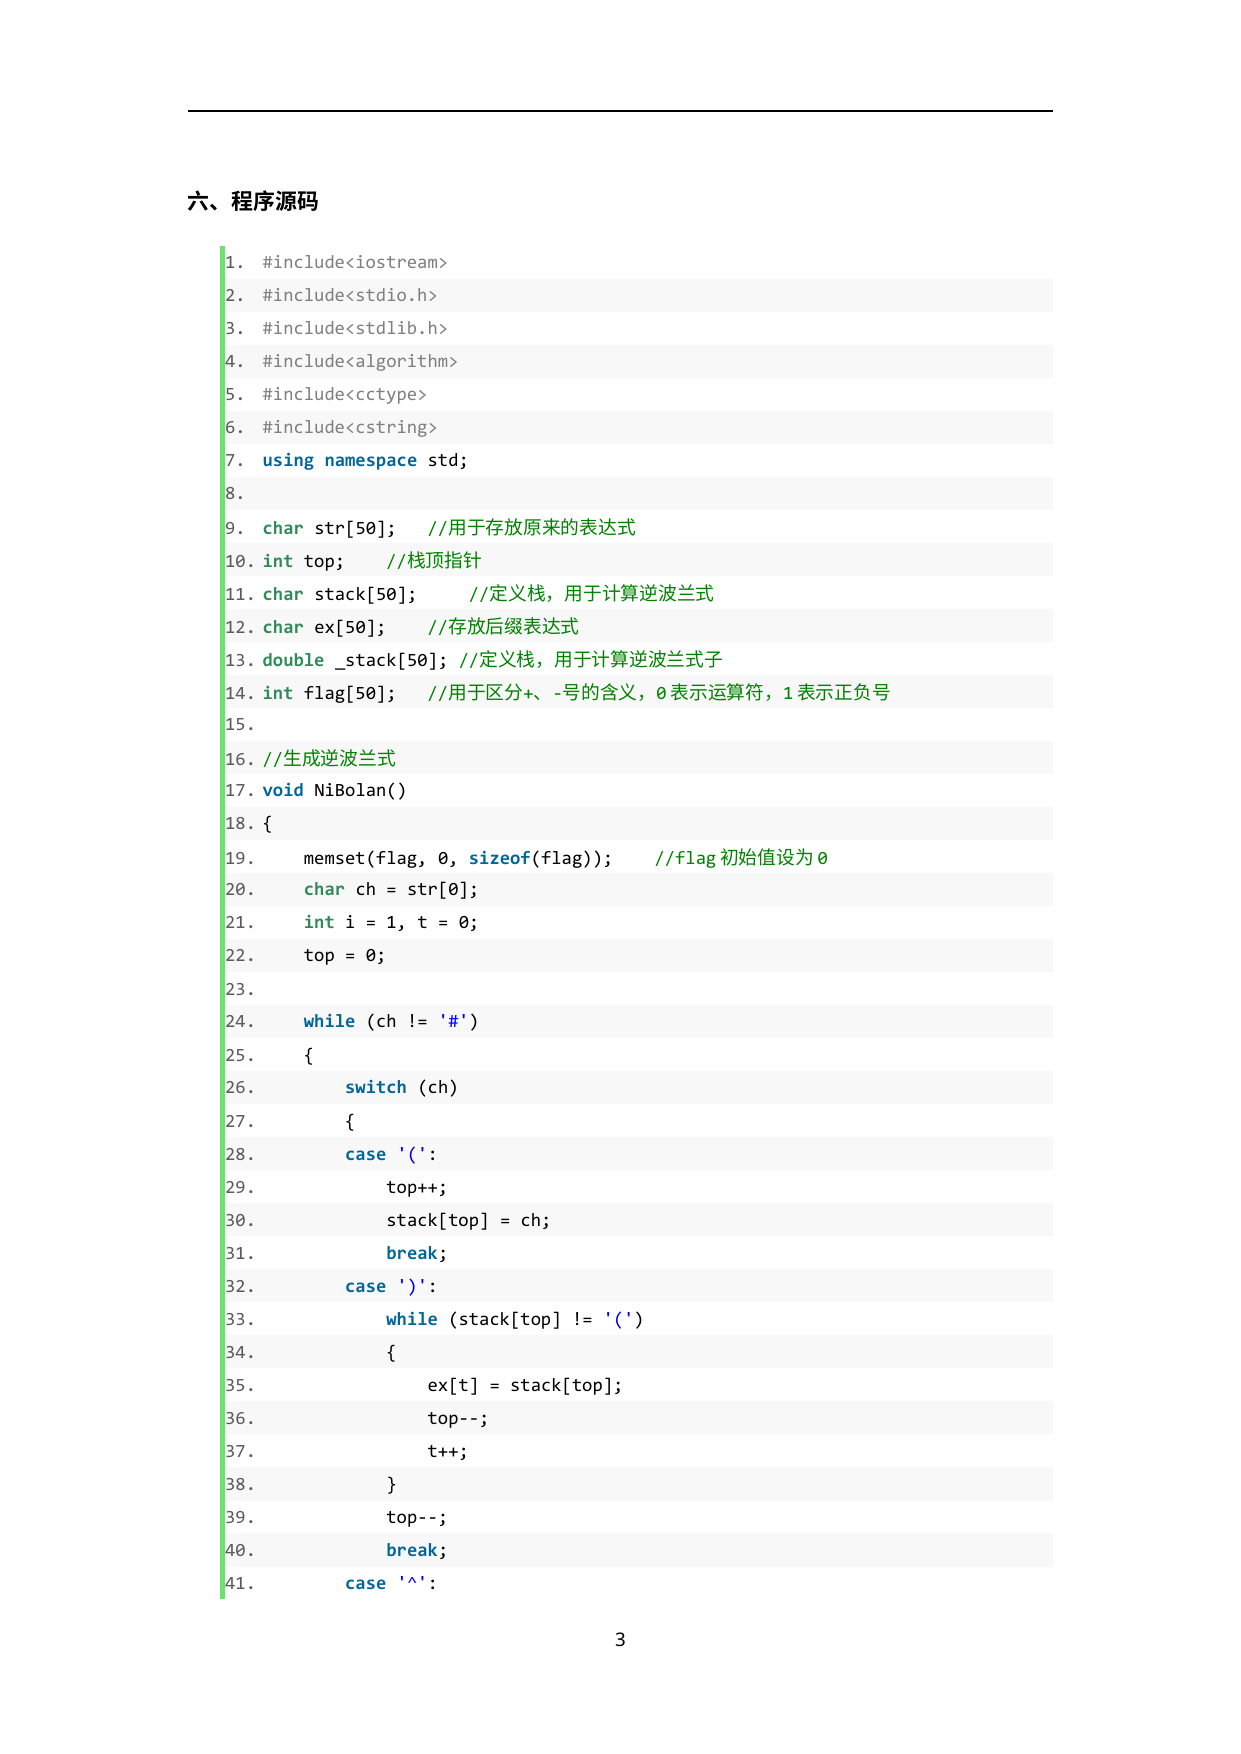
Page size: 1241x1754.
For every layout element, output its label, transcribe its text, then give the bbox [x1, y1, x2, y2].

list double _stack[50]; //定义栈，用于计算逆波兰式子 [225, 642, 1053, 675]
list int i = 1, t = 0; [225, 906, 1053, 939]
list { [225, 1335, 1053, 1368]
list switch (ch) [225, 1071, 1053, 1104]
list char str[50]; //用于存放原来的表达式 [225, 510, 1053, 543]
list break; [225, 1236, 1053, 1269]
list char ch = str[0]; [225, 873, 1053, 906]
list #include<iostream> [225, 246, 1053, 279]
list top++; [225, 1170, 1053, 1203]
list case '^': [225, 1567, 1053, 1599]
list while (stack[top] != '(') [225, 1302, 1053, 1335]
list #include<cctype> [225, 378, 1053, 411]
list top--; [225, 1401, 1053, 1434]
list case ')': [225, 1269, 1053, 1302]
list stack[top] = ch; [225, 1203, 1053, 1236]
list top--; [225, 1501, 1053, 1533]
list while (ch != '#') [225, 1005, 1053, 1038]
list int top; //栈顶指针 [225, 543, 1053, 576]
subtitle 六、程序源码 [187, 183, 1053, 217]
list t++; [225, 1434, 1053, 1467]
list char ex[50]; //存放后缀表达式 [225, 609, 1053, 642]
list ex[t] = stack[top]; [225, 1368, 1053, 1401]
list void NiBolan() [225, 774, 1053, 807]
list #include<stdio.h> [225, 279, 1053, 312]
list { [225, 1038, 1053, 1071]
list #include<stdlib.h> [225, 312, 1053, 345]
list #include<algorithm> [225, 345, 1053, 378]
list int flag[50]; //用于区分+、-号的含义，0表示运算符，1表示正负号 [225, 675, 1053, 708]
list } [225, 1467, 1053, 1501]
list //生成逆波兰式 [225, 741, 1053, 774]
list top = 0; [225, 939, 1053, 972]
list case '(': [225, 1137, 1053, 1170]
list using namespace std; [225, 444, 1053, 477]
list { [225, 807, 1053, 840]
list break; [225, 1533, 1053, 1567]
list #include<cstring> [225, 411, 1053, 444]
list memset(flag, 0, sizeof(flag)); //flag初始值设为0 [225, 840, 1053, 873]
list char stack[50]; //定义栈，用于计算逆波兰式 [225, 576, 1053, 609]
list { [225, 1104, 1053, 1137]
